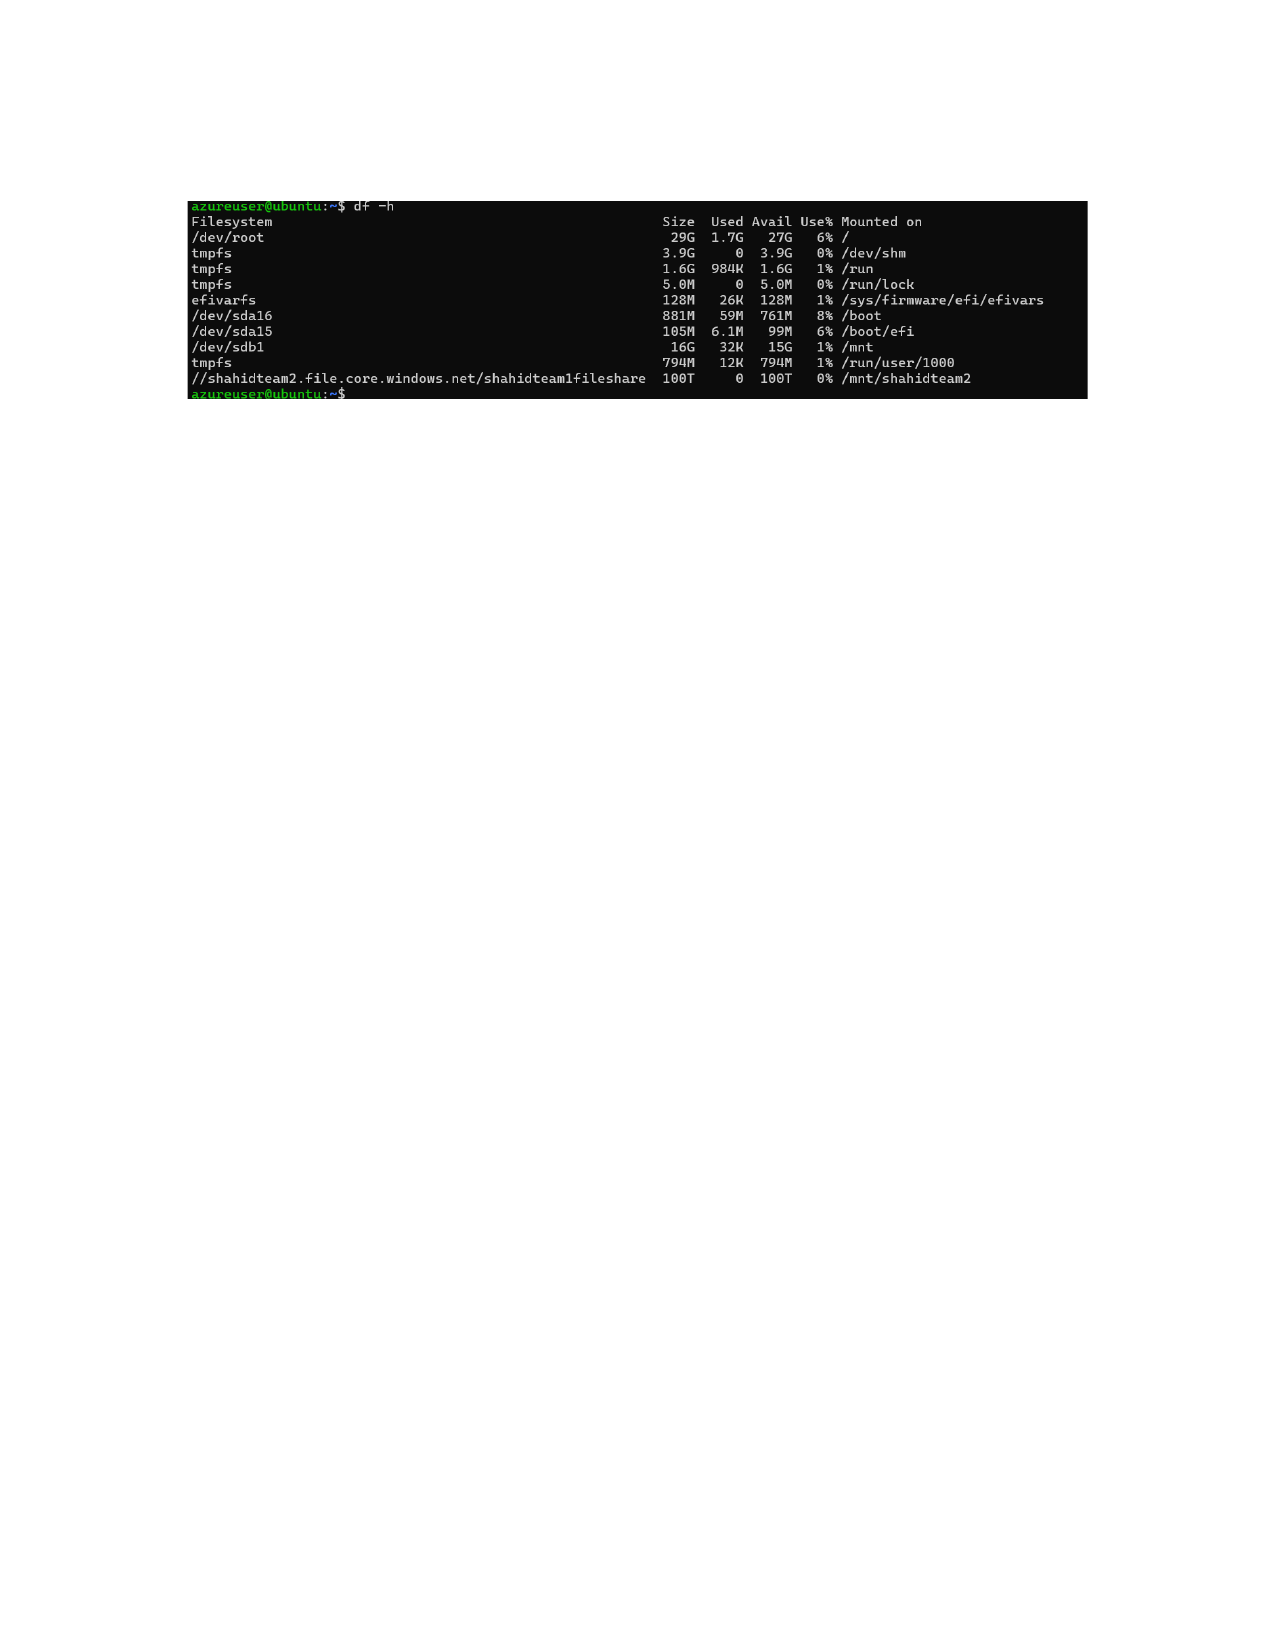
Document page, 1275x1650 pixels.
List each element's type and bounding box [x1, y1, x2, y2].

picture [187, 201, 1088, 399]
